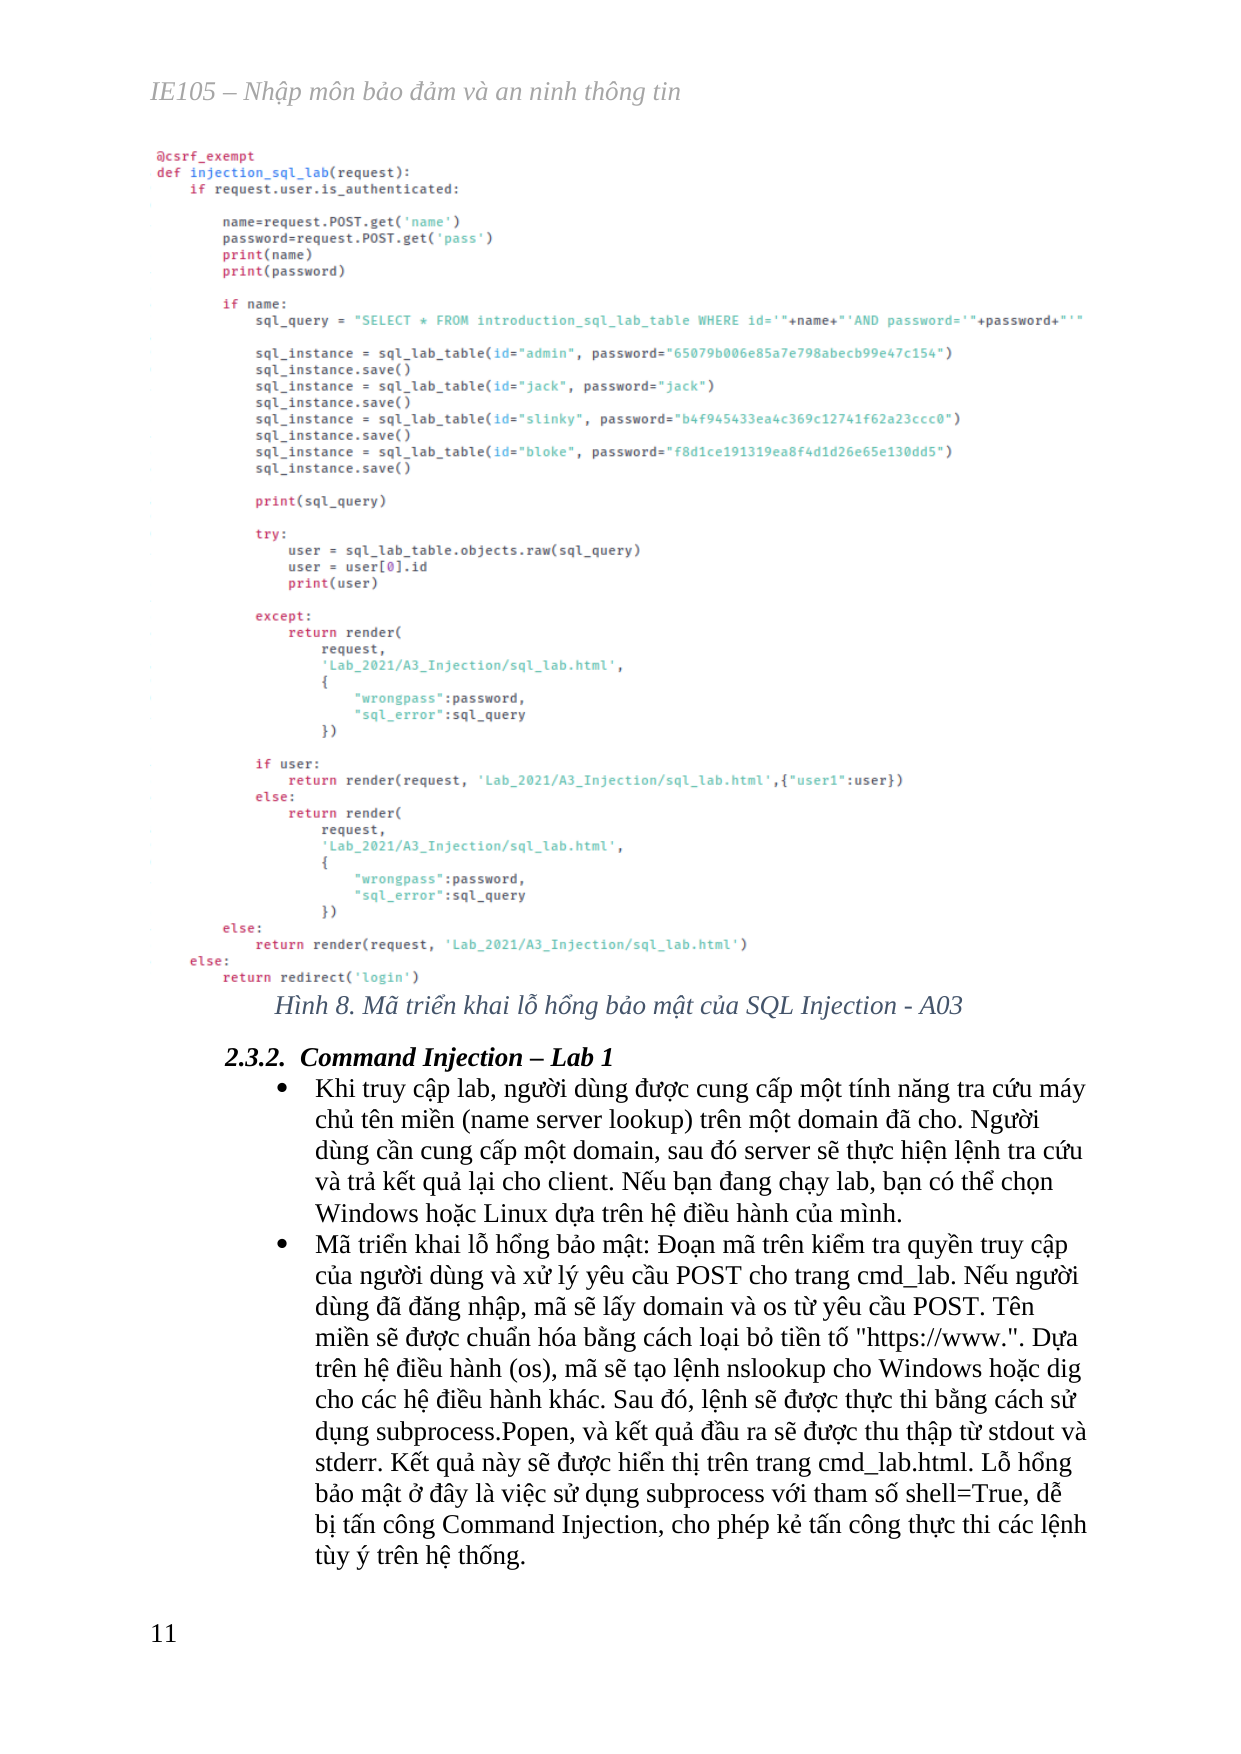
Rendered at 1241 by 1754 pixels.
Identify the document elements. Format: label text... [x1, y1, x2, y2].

subtitle Command Injection – Lab 1 [225, 1041, 1090, 1072]
text Hình 8. Mã triển khai lỗ hổng bảo mật của SQL Injection - A03 [150, 989, 1090, 1020]
list Khi truy cập lab, người dùng được cung cấp một tính năng tra cứu máy chủ tên miền (name server lookup) trên một domain đã cho. Người dùng cần cung cấp một domain, sau đó server sẽ thực hiện lệnh tra cứu và trả kết quả lại cho client. Nếu bạn đang chạy lab, bạn có thể chọn Windows hoặc Linux dựa trên hệ điều hành của mình. [277, 1072, 1090, 1228]
picture [150, 150, 1090, 989]
list Mã triển khai lỗ hổng bảo mật: Đoạn mã trên kiểm tra quyền truy cập của người dùng và xử lý yêu cầu POST cho trang cmd_lab. Nếu người dùng đã đăng nhập, mã sẽ lấy domain và os từ yêu cầu POST. Tên miền sẽ được chuẩn hóa bằng cách loại bỏ tiền tố "https://www.". Dựa trên hệ điều hành (os), mã sẽ tạo lệnh nslookup cho Windows hoặc dig cho các hệ điều hành khác. Sau đó, lệnh sẽ được thực thi bằng cách sử dụng subprocess.Popen, và kết quả đầu ra sẽ được thu thập từ stdout và stderr. Kết quả này sẽ được hiển thị trên trang cmd_lab.html. Lỗ hổng bảo mật ở đây là việc sử dụng subprocess với tham số shell=True, dễ bị tấn công Command Injection, cho phép kẻ tấn công thực thi các lệnh tùy ý trên hệ thống. [277, 1228, 1090, 1571]
